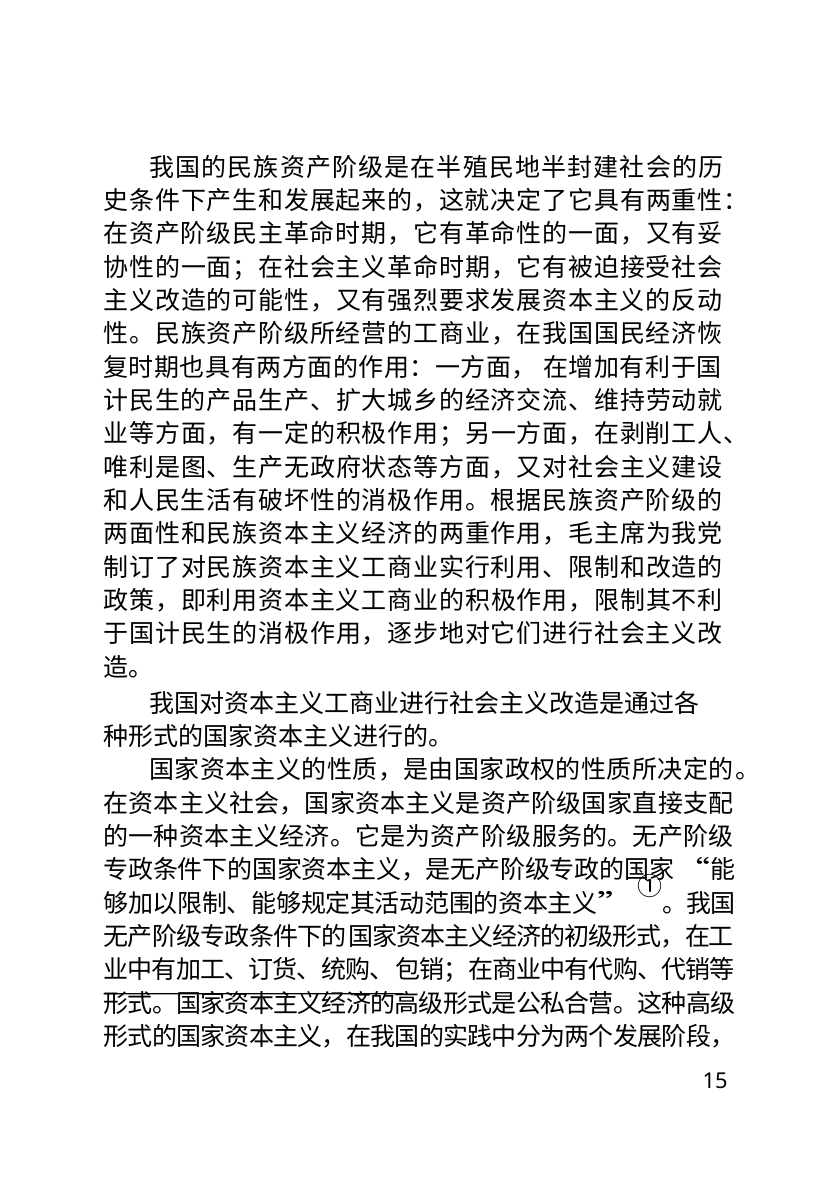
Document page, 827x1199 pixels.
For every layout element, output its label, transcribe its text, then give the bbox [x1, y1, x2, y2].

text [103, 752, 735, 1052]
text 我国的民族资产阶级是在半殖民地半封建社会的历史条件下产生和发展起来的，这就决定了它具有两重性：在资产阶级民主革命时期，它有革命性的一面，又有妥协性的一面；在社会主义革命时期，它有被迫接受社会主义改造的可能性，又有强烈要求发展资本主义的反动性。民族资产阶级所经营的工商业，在我国国民经济恢复时期也具有两方面的作用：一方面， 在增加有利于国计民生的产品生产、扩大城乡的经济交流、维持劳动就业等方面，有一定的积极作用；另一方面，在剥削工人、唯利是图、生产无政府状态等方面，又对社会主义建设和人民生活有破坏性的消极作用。根据民族资产阶级的两面性和民族资本主义经济的两重作用，毛主席为我党制订了对民族资本主义工商业实行利用、限制和改造的政策，即利用资本主义工商业的积极作用，限制其不利于国计民生的消极作用，逐步地对它们进行社会主义改造。 [103, 149, 724, 683]
text 我国对资本主义工商业进行社会主义改造是通过各种形式的国家资本主义进行的。 [103, 686, 723, 752]
